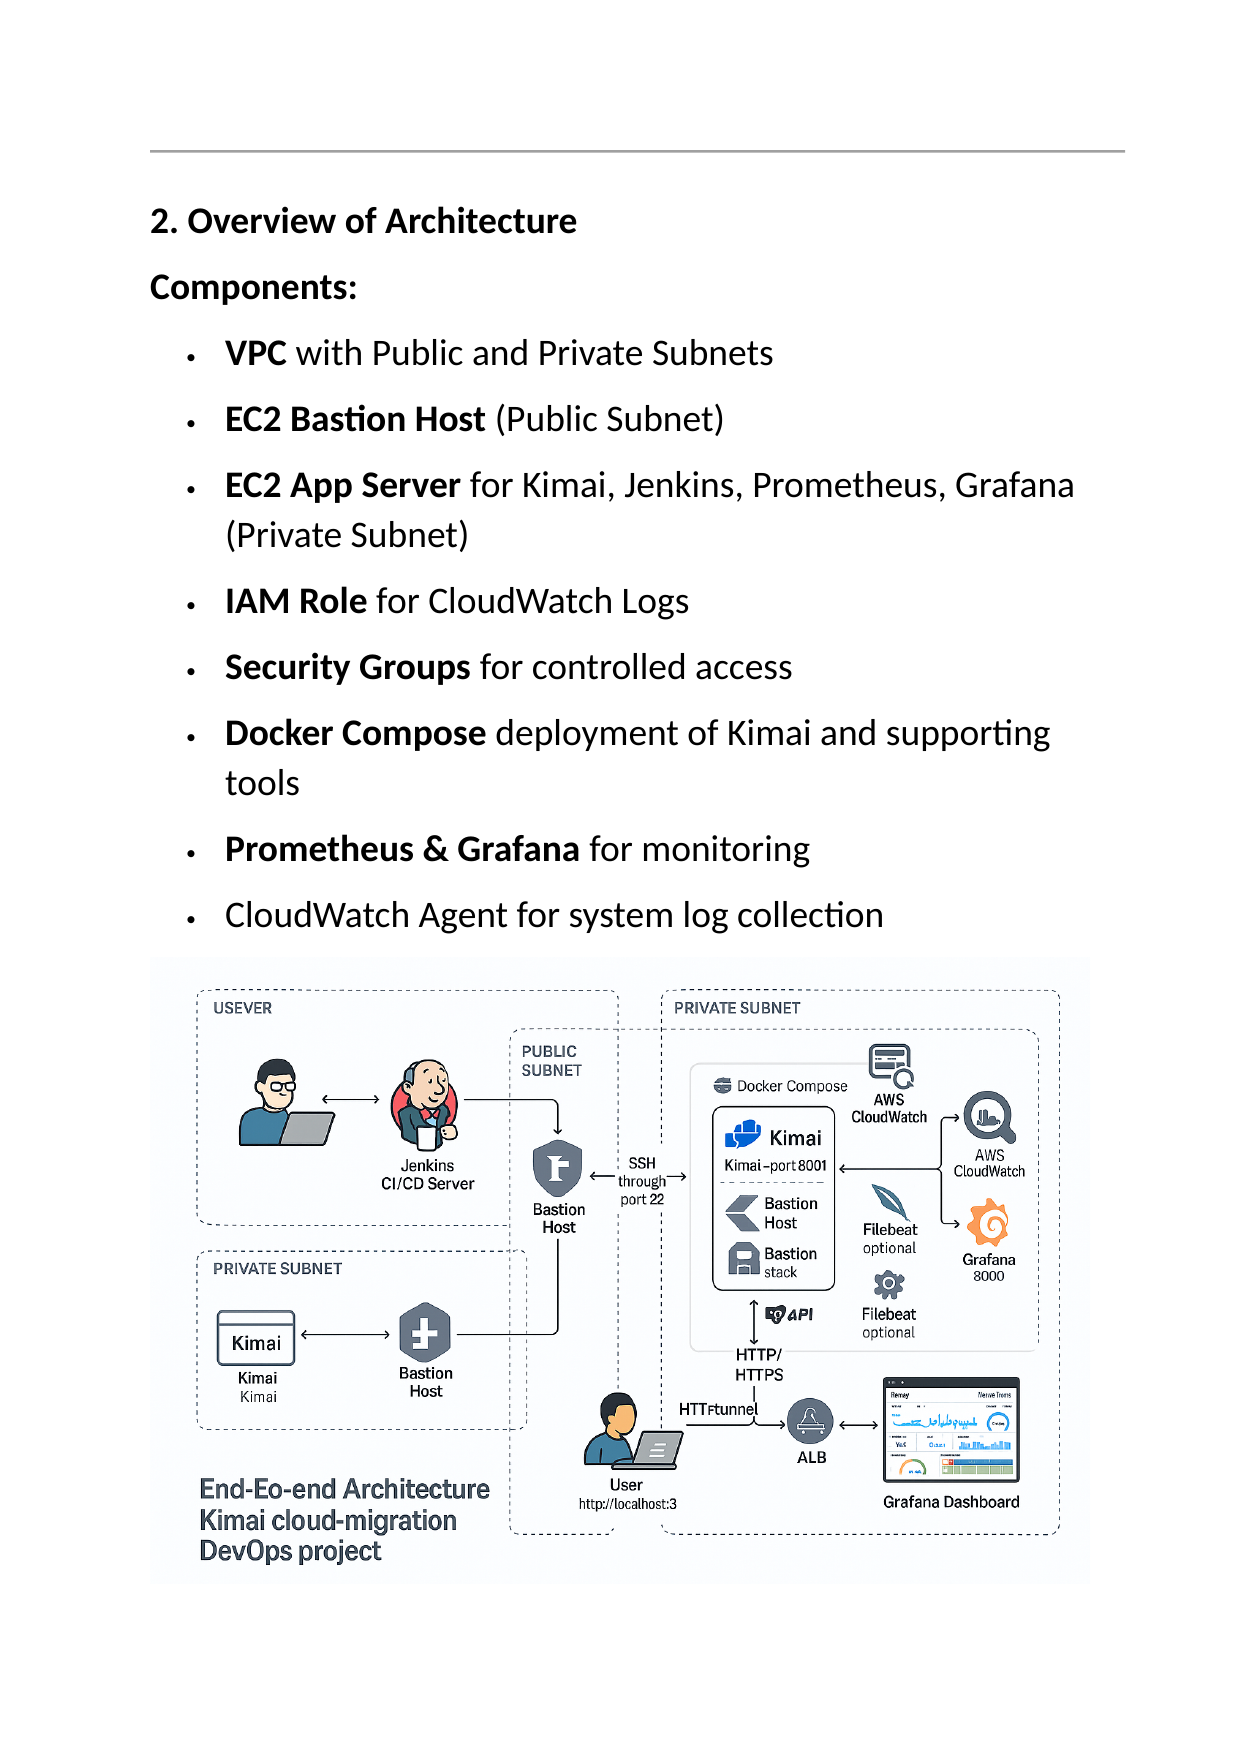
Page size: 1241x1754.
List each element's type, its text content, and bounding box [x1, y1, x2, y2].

list Security Groups for controlled access [187, 643, 1090, 689]
text 2. Overview of Architecture [150, 197, 1090, 243]
picture [150, 957, 1091, 1584]
list EC2 Bastion Host (Public Subnet) [187, 395, 1090, 441]
list EC2 App Server for Kimai, Jenkins, Prometheus, Grafana (Private Subnet) [187, 461, 1090, 557]
list IAM Role for CloudWatch Logs [187, 577, 1090, 623]
list Prometheus & Grafana for monitoring [187, 825, 1090, 871]
list CloudWatch Agent for system log collection [187, 891, 1090, 937]
list Docker Compose deployment of Kimai and supporting tools [187, 709, 1090, 805]
text Components: [150, 263, 1090, 309]
list VPC with Public and Private Subnets [187, 329, 1090, 375]
